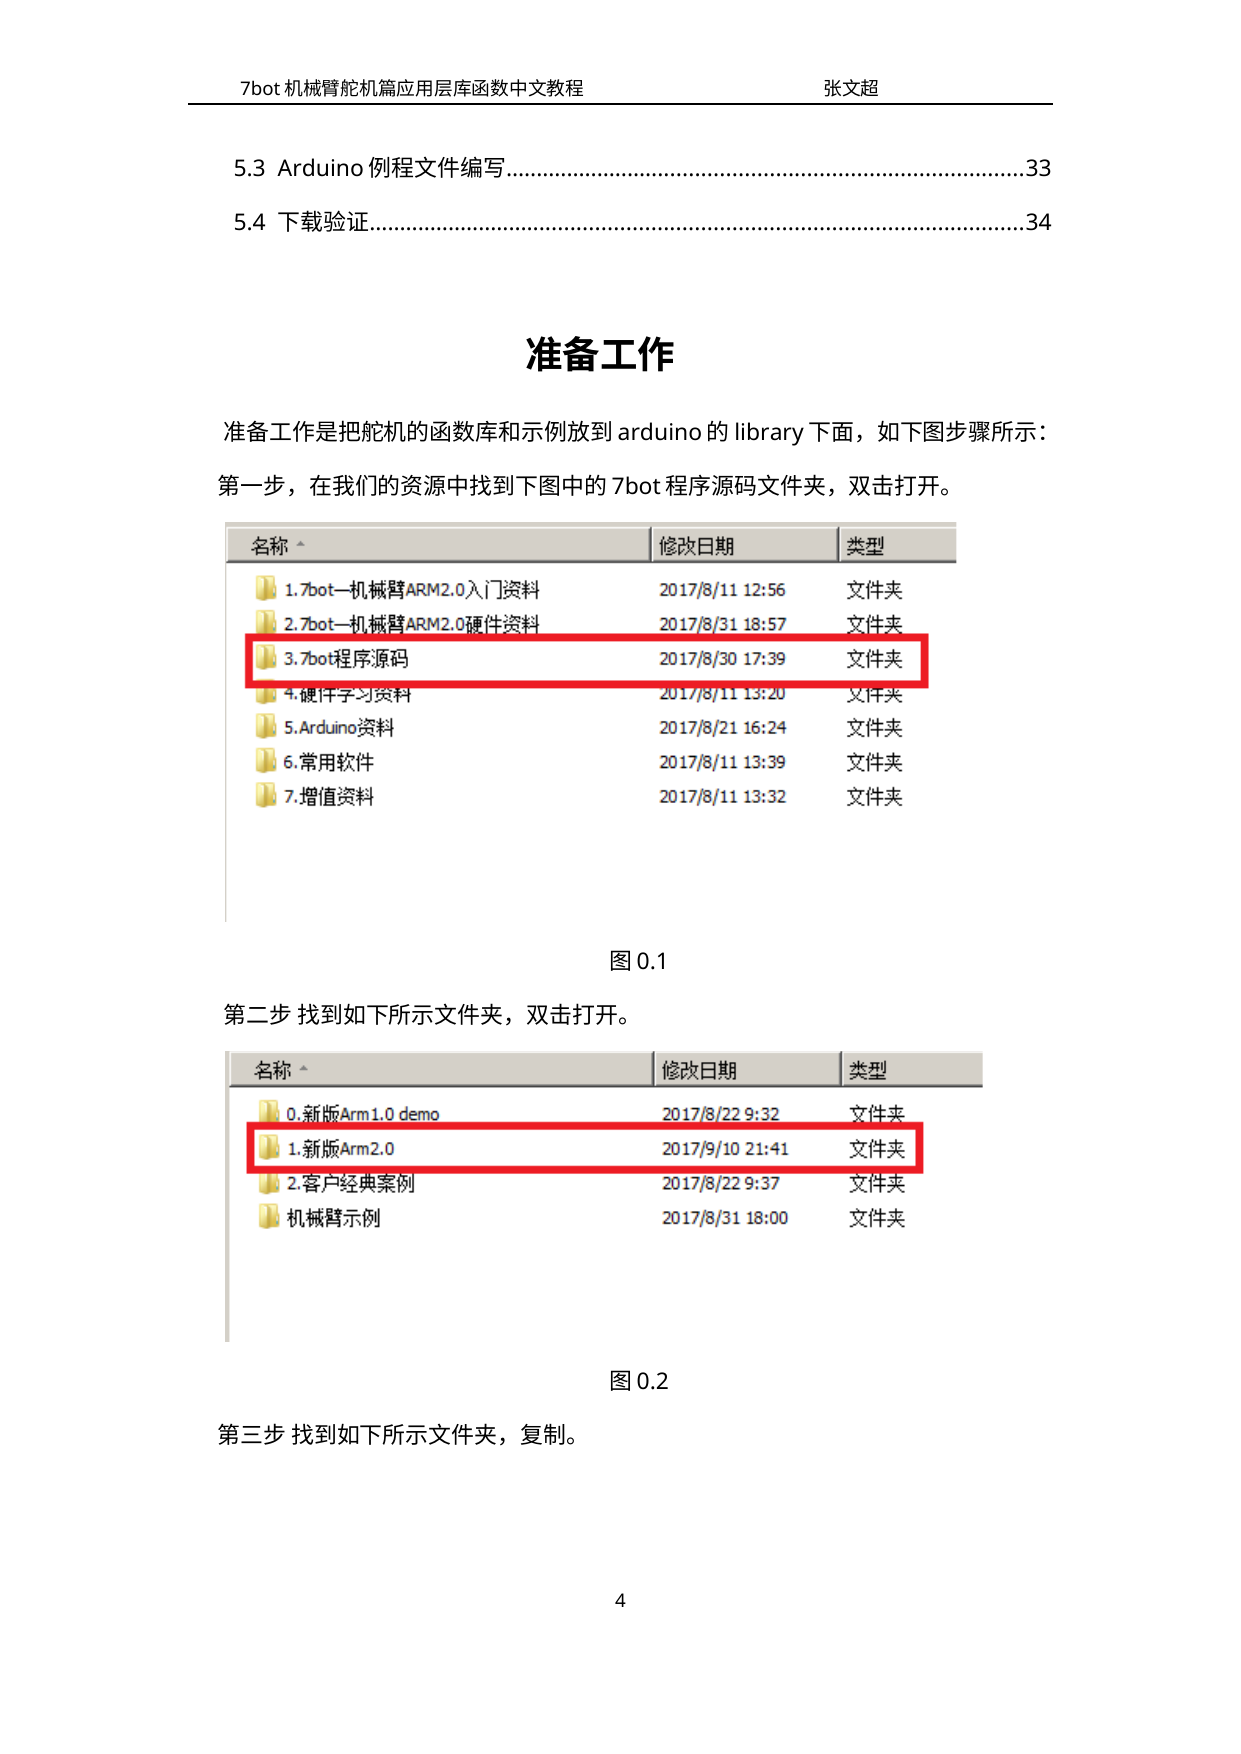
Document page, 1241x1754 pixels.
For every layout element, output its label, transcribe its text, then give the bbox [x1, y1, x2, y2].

text 图0.1 [187, 943, 1053, 976]
text 第二步 找到如下所示文件夹，双击打开。 [187, 997, 1053, 1030]
text 图0.2 [187, 1362, 1053, 1396]
picture [225, 1051, 983, 1342]
subtitle 准备工作 [412, 325, 1053, 379]
text 第三步 找到如下所示文件夹，复制。 [187, 1417, 1053, 1450]
text 第一步，在我们的资源中找到下图中的7bot程序源码文件夹，双击打开。 [187, 468, 1053, 501]
picture [225, 522, 957, 922]
text 准备工作是把舵机的函数库和示例放到arduino的library下面，如下图步骤所示： [187, 414, 1053, 447]
